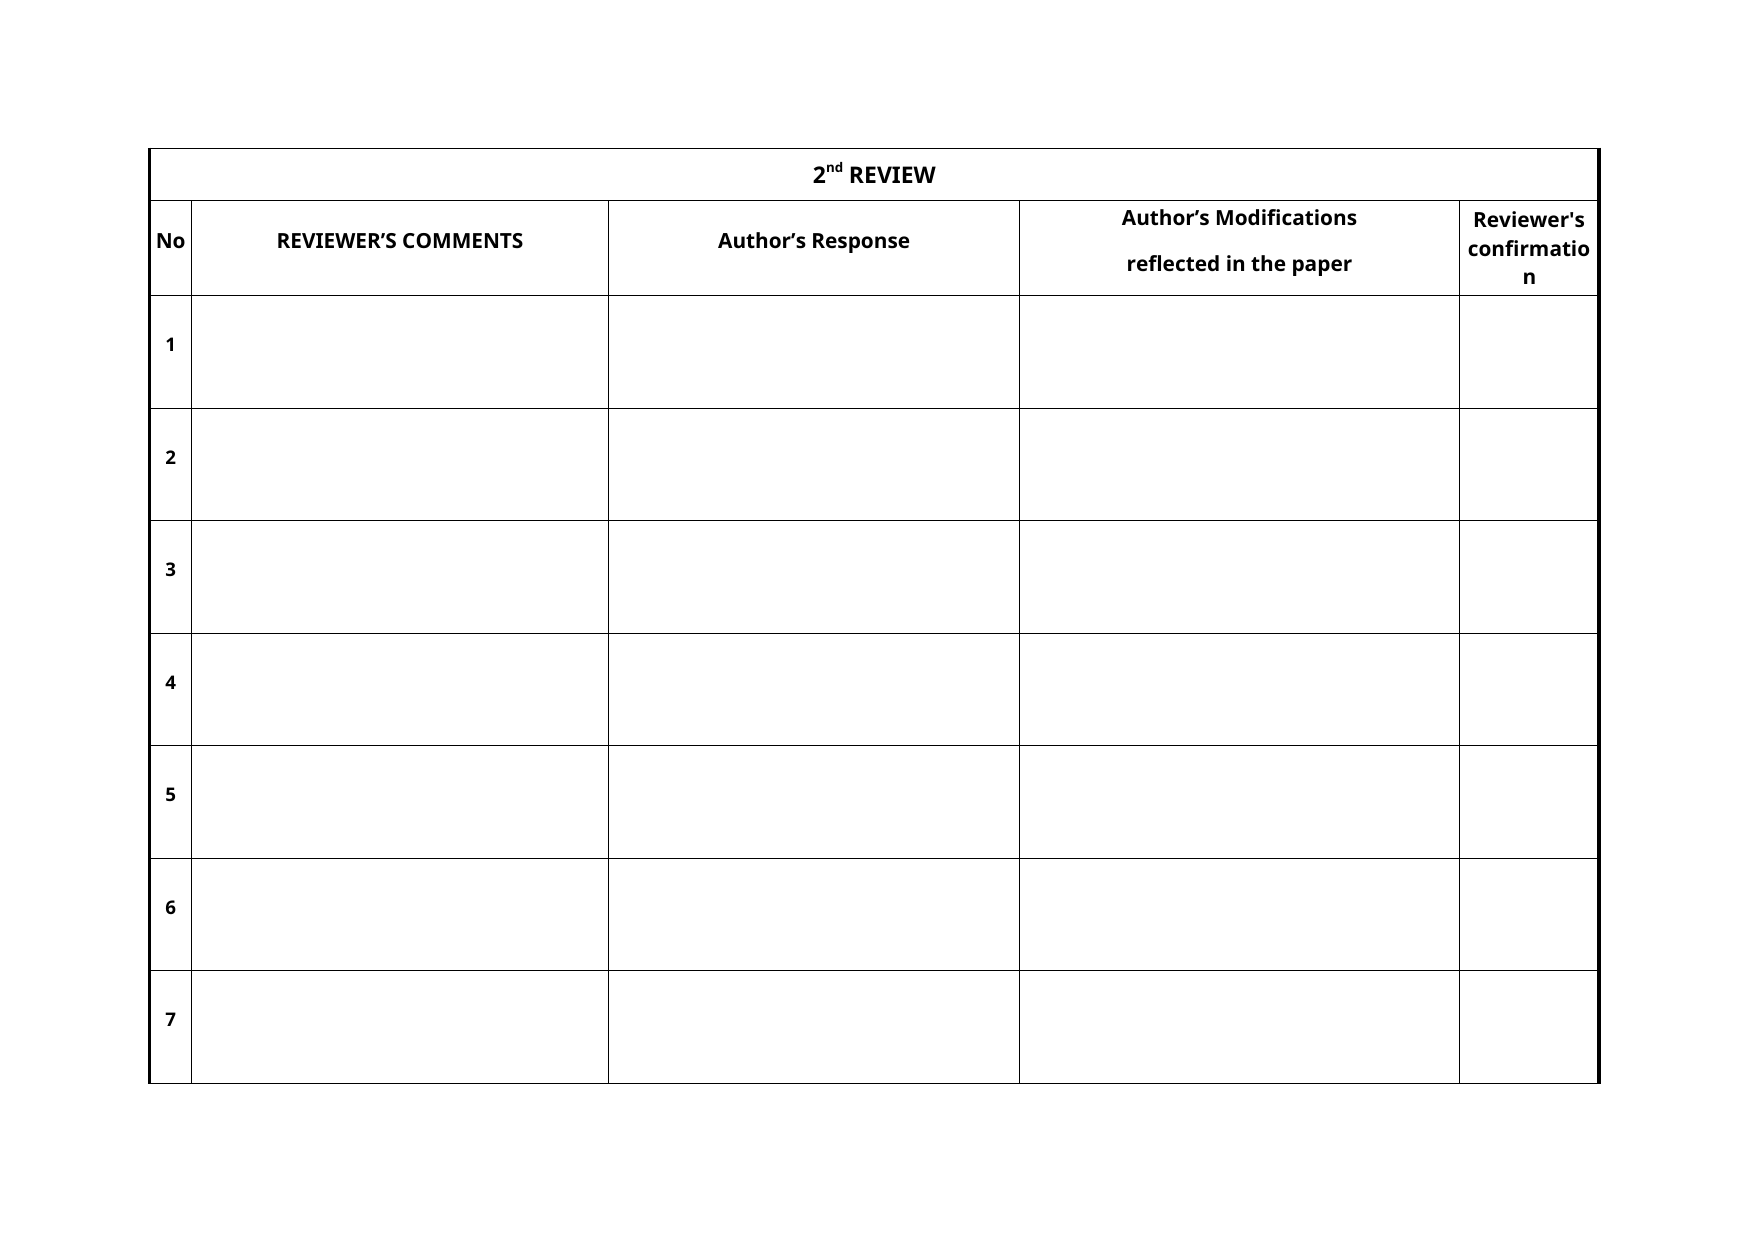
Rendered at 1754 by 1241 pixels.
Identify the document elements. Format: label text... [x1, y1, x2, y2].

table_cell [192, 746, 608, 858]
table_cell [609, 859, 1019, 970]
table_cell [609, 971, 1019, 1083]
table_cell [1020, 634, 1459, 745]
table_cell 2 [151, 409, 191, 520]
table_cell [609, 521, 1019, 633]
table_cell Author’s Modifications reflected in the paper [1020, 201, 1459, 295]
table_cell [609, 634, 1019, 745]
table_cell [609, 409, 1019, 520]
table_cell [1460, 409, 1597, 520]
table_cell 3 [151, 521, 191, 633]
table_cell Author’s Response [609, 201, 1019, 295]
table_cell 7 [151, 971, 191, 1083]
table_cell [1020, 746, 1459, 858]
table_cell [192, 859, 608, 970]
table_cell [609, 746, 1019, 858]
table_cell [1020, 409, 1459, 520]
table_cell [1460, 971, 1597, 1083]
table_cell [192, 296, 608, 408]
table_cell [1460, 746, 1597, 858]
table_cell [1460, 296, 1597, 408]
table_cell [1460, 634, 1597, 745]
table_cell 6 [151, 859, 191, 970]
table_cell [192, 521, 608, 633]
table_cell No [151, 201, 191, 295]
table_cell [1020, 859, 1459, 970]
table_cell [1020, 521, 1459, 633]
table_cell REVIEWER’S COMMENTS [192, 201, 608, 295]
table_cell [1460, 521, 1597, 633]
table_cell [1020, 971, 1459, 1083]
table_cell Reviewer's confirmation [1460, 201, 1597, 295]
table_cell 1 [151, 296, 191, 408]
table_cell 5 [151, 746, 191, 858]
table_cell 2nd REVIEW [151, 149, 1597, 200]
table_cell [1020, 296, 1459, 408]
table_cell [609, 296, 1019, 408]
table_cell [1460, 859, 1597, 970]
table_cell [192, 409, 608, 520]
table_cell 4 [151, 634, 191, 745]
table_cell [192, 634, 608, 745]
table_cell [192, 971, 608, 1083]
